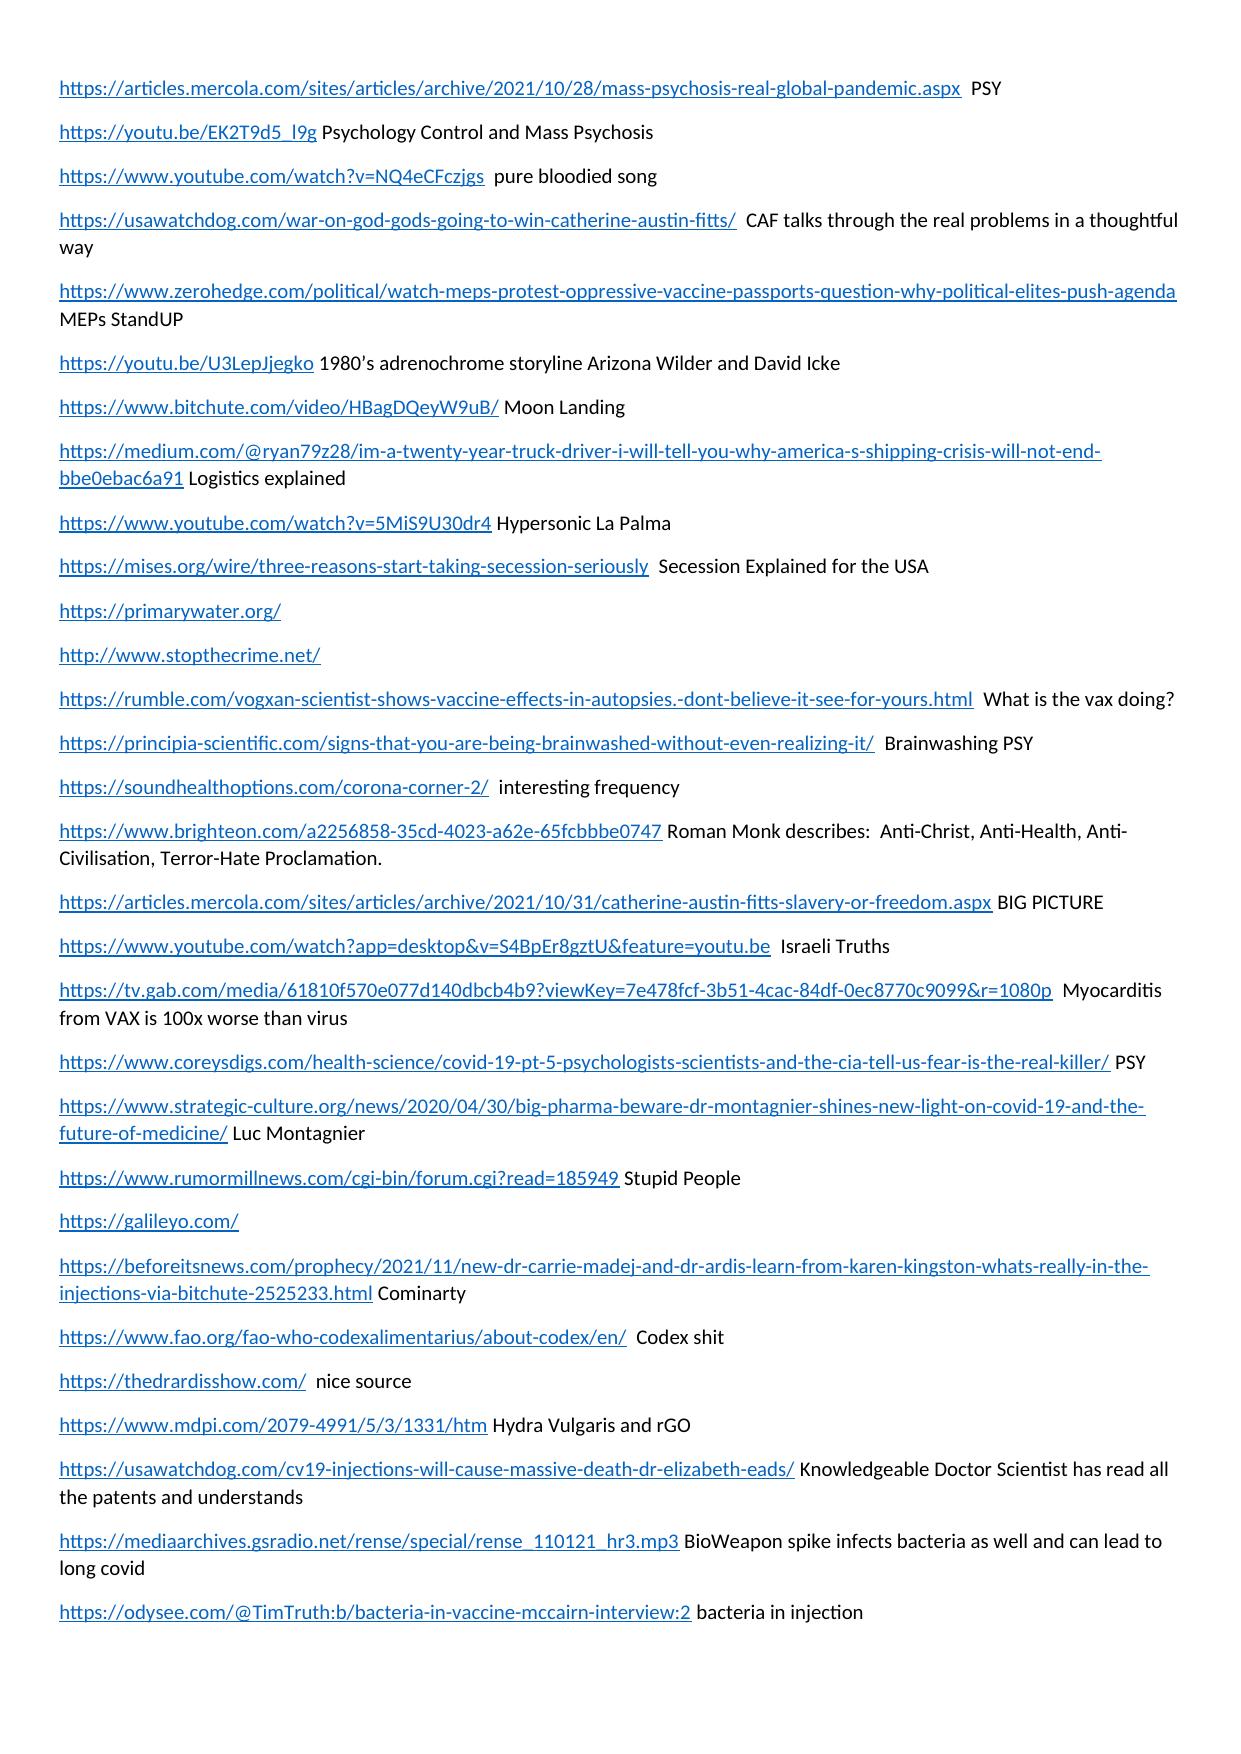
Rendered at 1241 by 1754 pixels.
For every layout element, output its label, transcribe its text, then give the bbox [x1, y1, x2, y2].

text https://www.youtube.com/watch?app=desktop&v=S4BpEr8gztU&feature=youtu.be Israeli Truths [59, 934, 1181, 959]
text https://tv.gab.com/media/61810f570e077d140dbcb4b9?viewKey=7e478fcf-3b51-4cac-84df-0ec8770c9099&r=1080p Myocarditis from VAX is 100x worse than virus [59, 978, 1181, 1031]
text https://www.coreysdigs.com/health-science/covid-19-pt-5-psychologists-scientists-and-the-cia-tell-us-fear-is-the-real-killer/ PSY [59, 1049, 1181, 1074]
text https://odysee.com/@TimTruth:b/bacteria-in-vaccine-mccairn-interview:2 bacteria in injection [59, 1599, 1181, 1625]
text https://www.fao.org/fao-who-codexalimentarius/about-codex/en/ Codex shit [59, 1324, 1181, 1350]
text https://principia-scientific.com/signs-that-you-are-being-brainwashed-without-even-realizing-it/ Brainwashing PSY [59, 730, 1181, 755]
text http://www.stopthecrime.net/ [59, 642, 1181, 667]
text https://www.zerohedge.com/political/watch-meps-protest-oppressive-vaccine-passports-question-why-political-elites-push-agenda MEPs StandUP [59, 279, 1181, 331]
text https://www.brighteon.com/a2256858-35cd-4023-a62e-65fcbbbe0747 Roman Monk describes: Anti-Christ, Anti-Health, Anti-Civilisation, Terror-Hate Proclamation. [59, 818, 1181, 871]
text https://usawatchdog.com/war-on-god-gods-going-to-win-catherine-austin-fitts/ CAF talks through the real problems in a thoughtful way [59, 207, 1181, 260]
text https://beforeitsnews.com/prophecy/2021/11/new-dr-carrie-madej-and-dr-ardis-learn-from-karen-kingston-whats-really-in-the-injections-via-bitchute-2525233.html Cominarty [59, 1253, 1181, 1306]
text https://medium.com/@ryan79z28/im-a-twenty-year-truck-driver-i-will-tell-you-why-america-s-shipping-crisis-will-not-end-bbe0ebac6a91 Logistics explained [59, 438, 1181, 491]
text https://usawatchdog.com/cv19-injections-will-cause-massive-death-dr-elizabeth-eads/ Knowledgeable Doctor Scientist has read all the patents and understands [59, 1456, 1181, 1509]
text https://www.mdpi.com/2079-4991/5/3/1331/htm Hydra Vulgaris and rGO [59, 1412, 1181, 1438]
text https://www.youtube.com/watch?v=5MiS9U30dr4 Hypersonic La Palma [59, 510, 1181, 535]
text https://www.youtube.com/watch?v=NQ4eCFczjgs pure bloodied song [59, 163, 1181, 188]
text https://youtu.be/U3LepJjegko 1980’s adrenochrome storyline Arizona Wilder and David Icke [59, 350, 1181, 376]
text https://www.strategic-culture.org/news/2020/04/30/big-pharma-beware-dr-montagnier-shines-new-light-on-covid-19-and-the-future-of-medicine/ Luc Montagnier [59, 1093, 1181, 1146]
text https://primarywater.org/ [59, 598, 1181, 623]
text https://mises.org/wire/three-reasons-start-taking-secession-seriously Secession Explained for the USA [59, 554, 1181, 579]
text https://youtu.be/EK2T9d5_l9g Psychology Control and Mass Psychosis [59, 119, 1181, 144]
text https://www.rumormillnews.com/cgi-bin/forum.cgi?read=185949 Stupid People [59, 1165, 1181, 1190]
text https://articles.mercola.com/sites/articles/archive/2021/10/28/mass-psychosis-real-global-pandemic.aspx PSY [59, 75, 1181, 100]
text https://soundhealthoptions.com/corona-corner-2/ interesting frequency [59, 774, 1181, 799]
text https://www.bitchute.com/video/HBagDQeyW9uB/ Moon Landing [59, 394, 1181, 419]
text https://articles.mercola.com/sites/articles/archive/2021/10/31/catherine-austin-fitts-slavery-or-freedom.aspx BIG PICTURE [59, 889, 1181, 915]
text https://mediaarchives.gsradio.net/rense/special/rense_110121_hr3.mp3 BioWeapon spike infects bacteria as well and can lead to long covid [59, 1528, 1181, 1581]
text https://thedrardisshow.com/ nice source [59, 1368, 1181, 1394]
text https://galileyo.com/ [59, 1209, 1181, 1234]
text https://rumble.com/vogxan-scientist-shows-vaccine-effects-in-autopsies.-dont-believe-it-see-for-yours.html What is the vax doing? [59, 686, 1181, 711]
